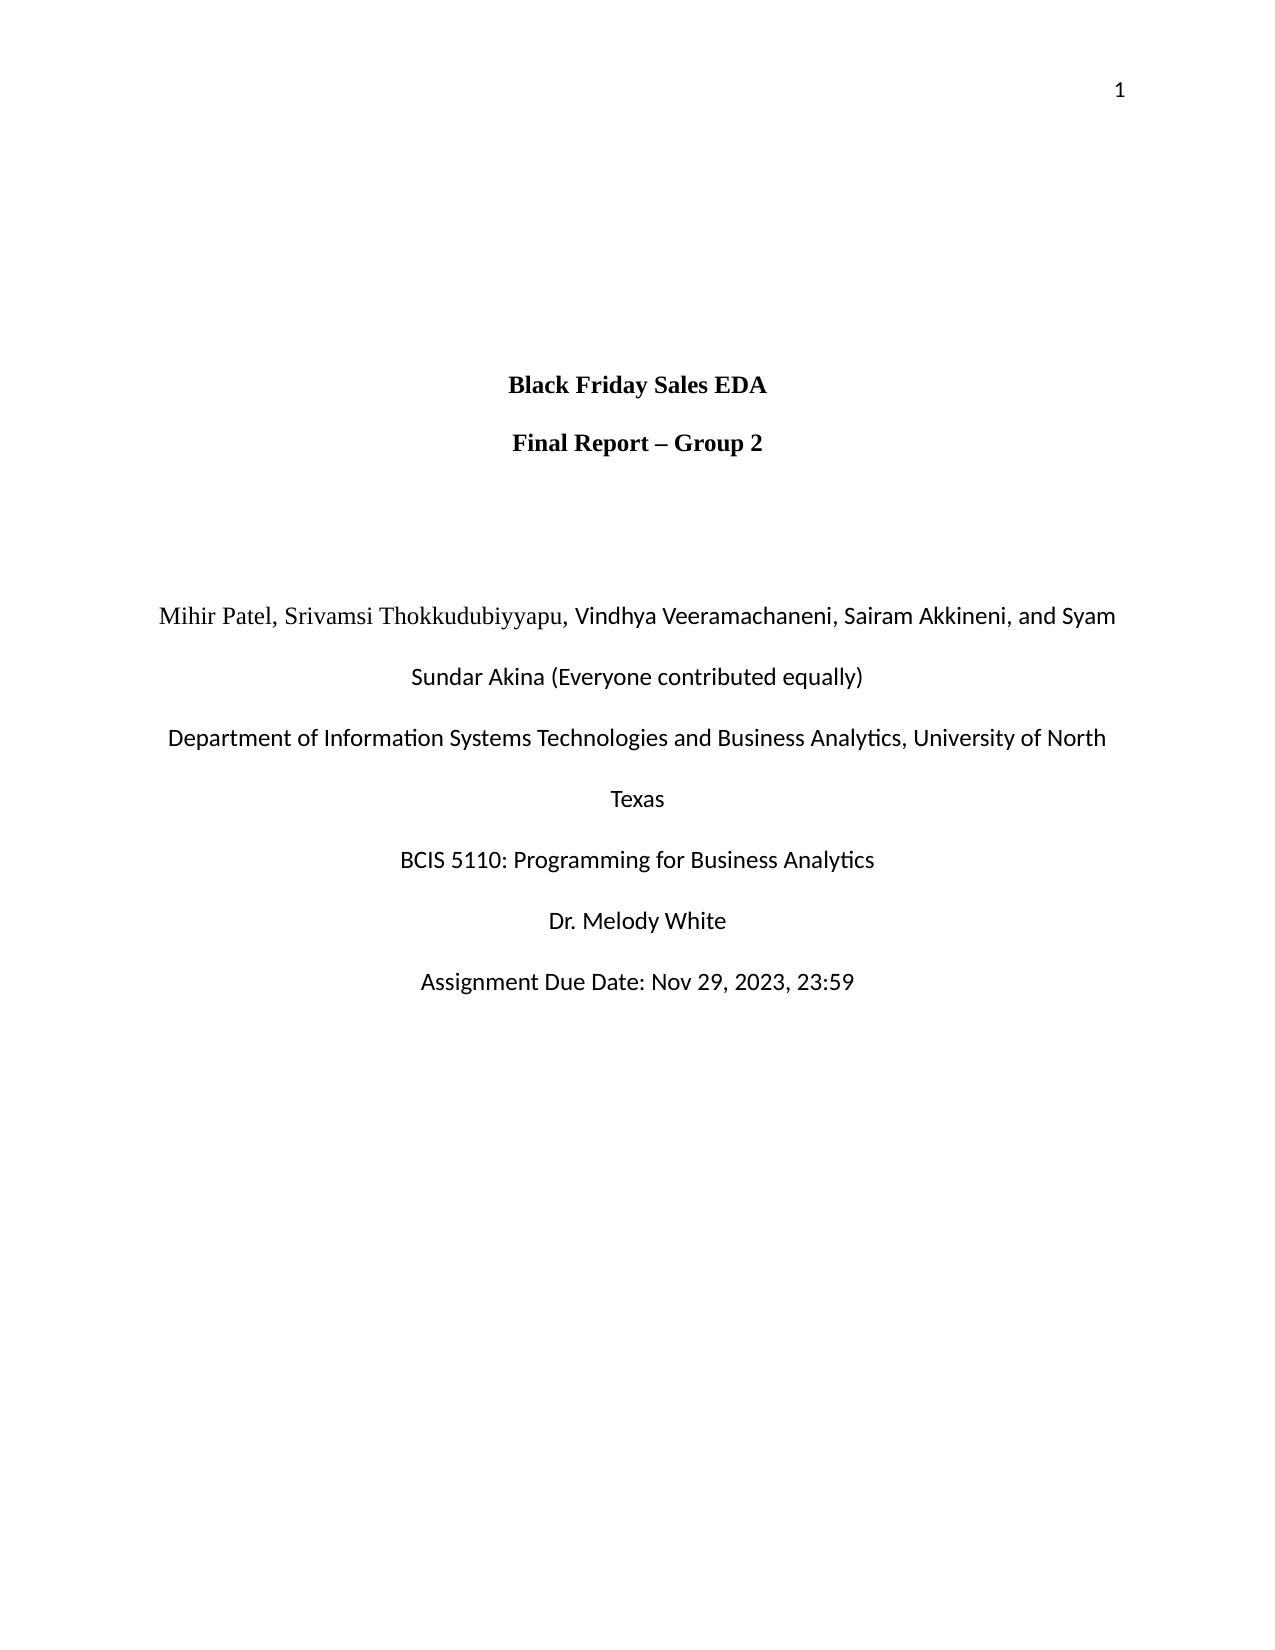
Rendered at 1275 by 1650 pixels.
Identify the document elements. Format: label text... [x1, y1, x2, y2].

text Final Report – Group 2 [150, 428, 1125, 456]
text Dr. Melody White [150, 905, 1125, 936]
text Mihir Patel, Srivamsi Thokkudubiyyapu, Vindhya Veeramachaneni, Sairam Akkineni, and Syam Sundar Akina (Everyone contributed equally) [150, 600, 1125, 692]
text Department of Information Systems Technologies and Business Analytics, University of North Texas [150, 722, 1125, 814]
text BCIS 5110: Programming for Business Analytics [150, 844, 1125, 875]
text Assignment Due Date: Nov 29, 2023, 23:59 [150, 966, 1125, 997]
text Black Friday Sales EDA [150, 370, 1125, 399]
